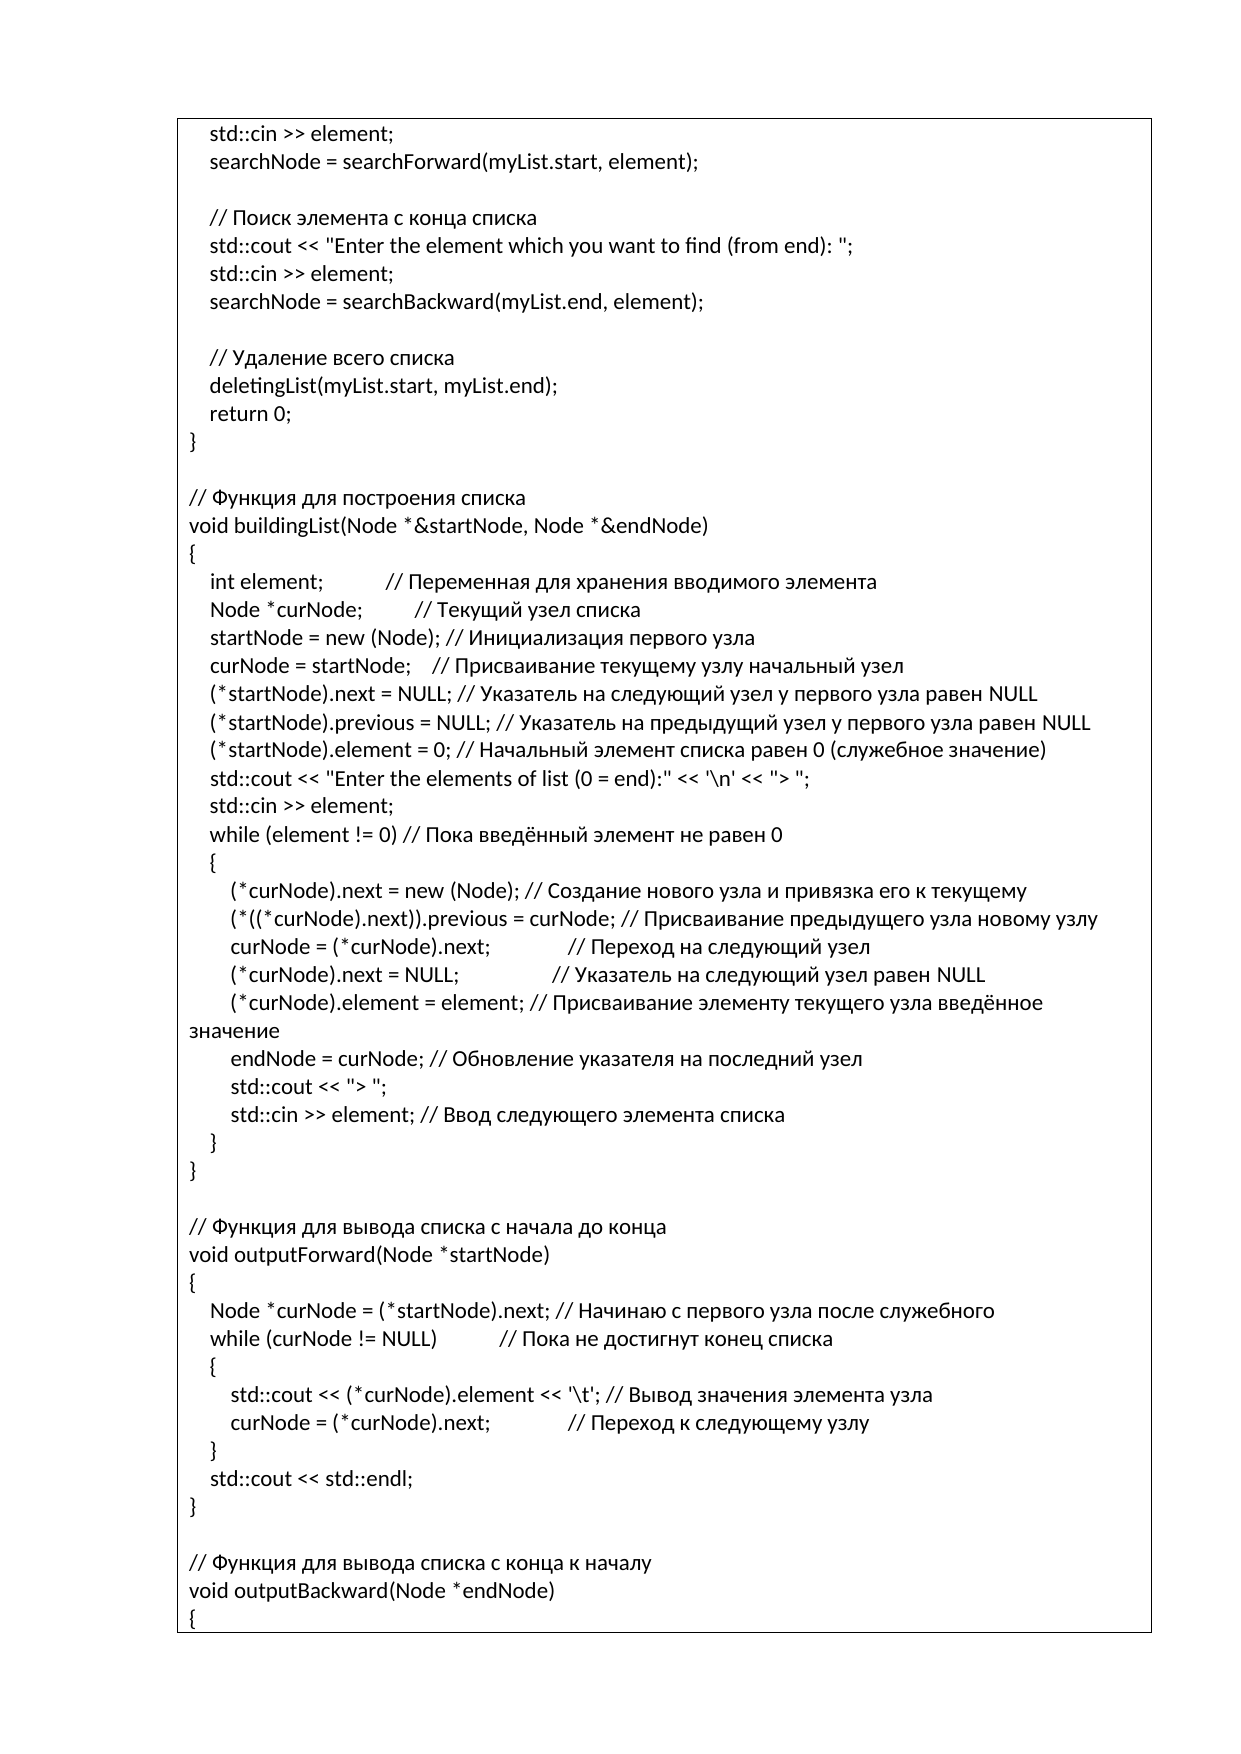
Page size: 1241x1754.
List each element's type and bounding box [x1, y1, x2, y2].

table_header [178, 119, 1151, 1632]
